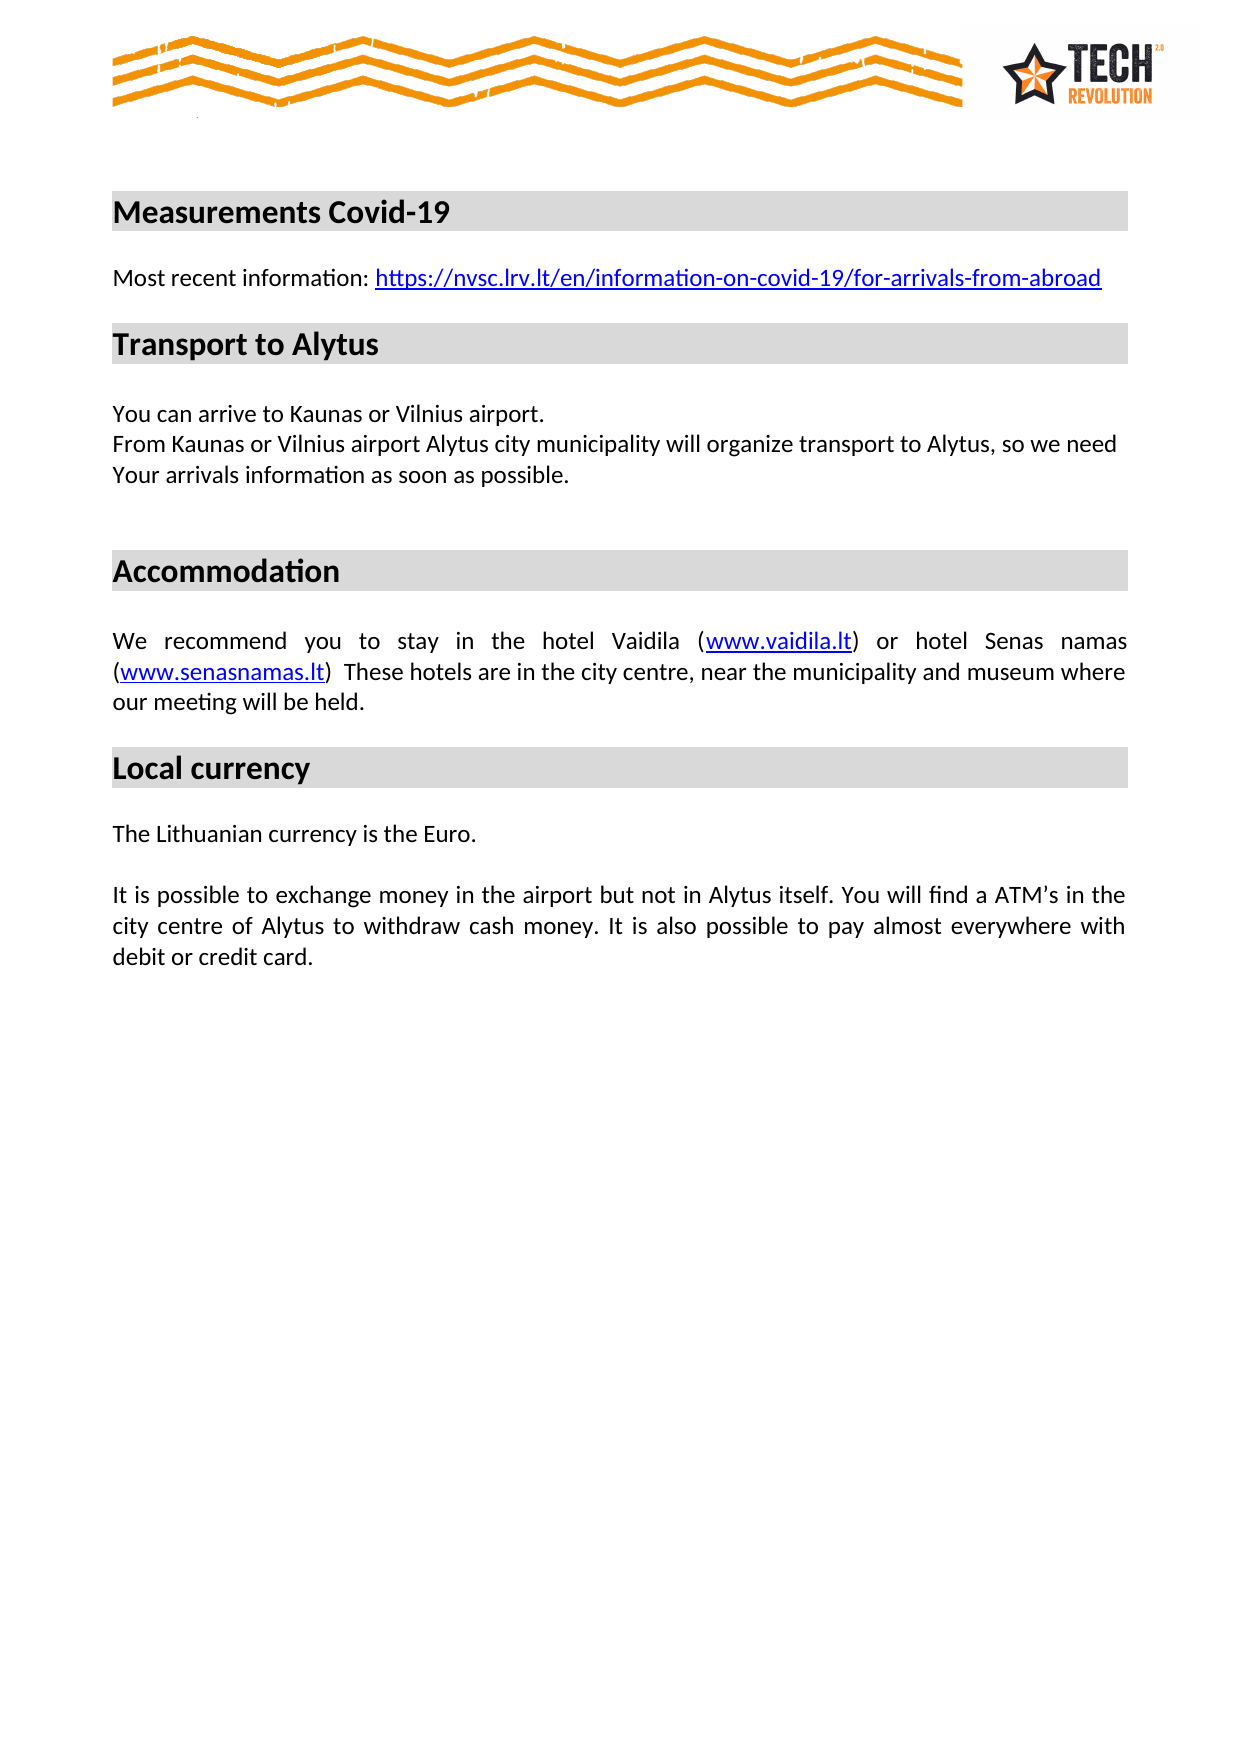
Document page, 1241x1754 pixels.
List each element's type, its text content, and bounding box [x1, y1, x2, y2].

picture [112, 25, 1200, 124]
text Accommodation [112, 550, 1128, 591]
text It is possible to exchange money in the airport but not in Alytus itself. You will find a ATM’s in the city centre of Alytus to withdraw cash money. It is also possible to pay almost everywhere with debit or credit card. [112, 879, 1128, 971]
text Local currency [112, 747, 1128, 788]
text From Kaunas or Vilnius airport Alytus city municipality will organize transport to Alytus, so we need Your arrivals information as soon as possible. [112, 428, 1128, 489]
text The Lithuanian currency is the Euro. [112, 818, 1128, 849]
text Most recent information: https://nvsc.lrv.lt/en/information-on-covid-19/for-arrivals-from-abroad [112, 262, 1128, 292]
text Measurements Covid-19 [112, 191, 1128, 231]
text Transport to Alytus [112, 323, 1128, 364]
text You can arrive to Kaunas or Vilnius airport. [112, 398, 1128, 428]
text We recommend you to stay in the hotel Vaidila (www.vaidila.lt) or hotel Senas namas (www.senasnamas.lt) These hotels are in the city centre, near the municipality and museum where our meeting will be held. [112, 625, 1128, 717]
